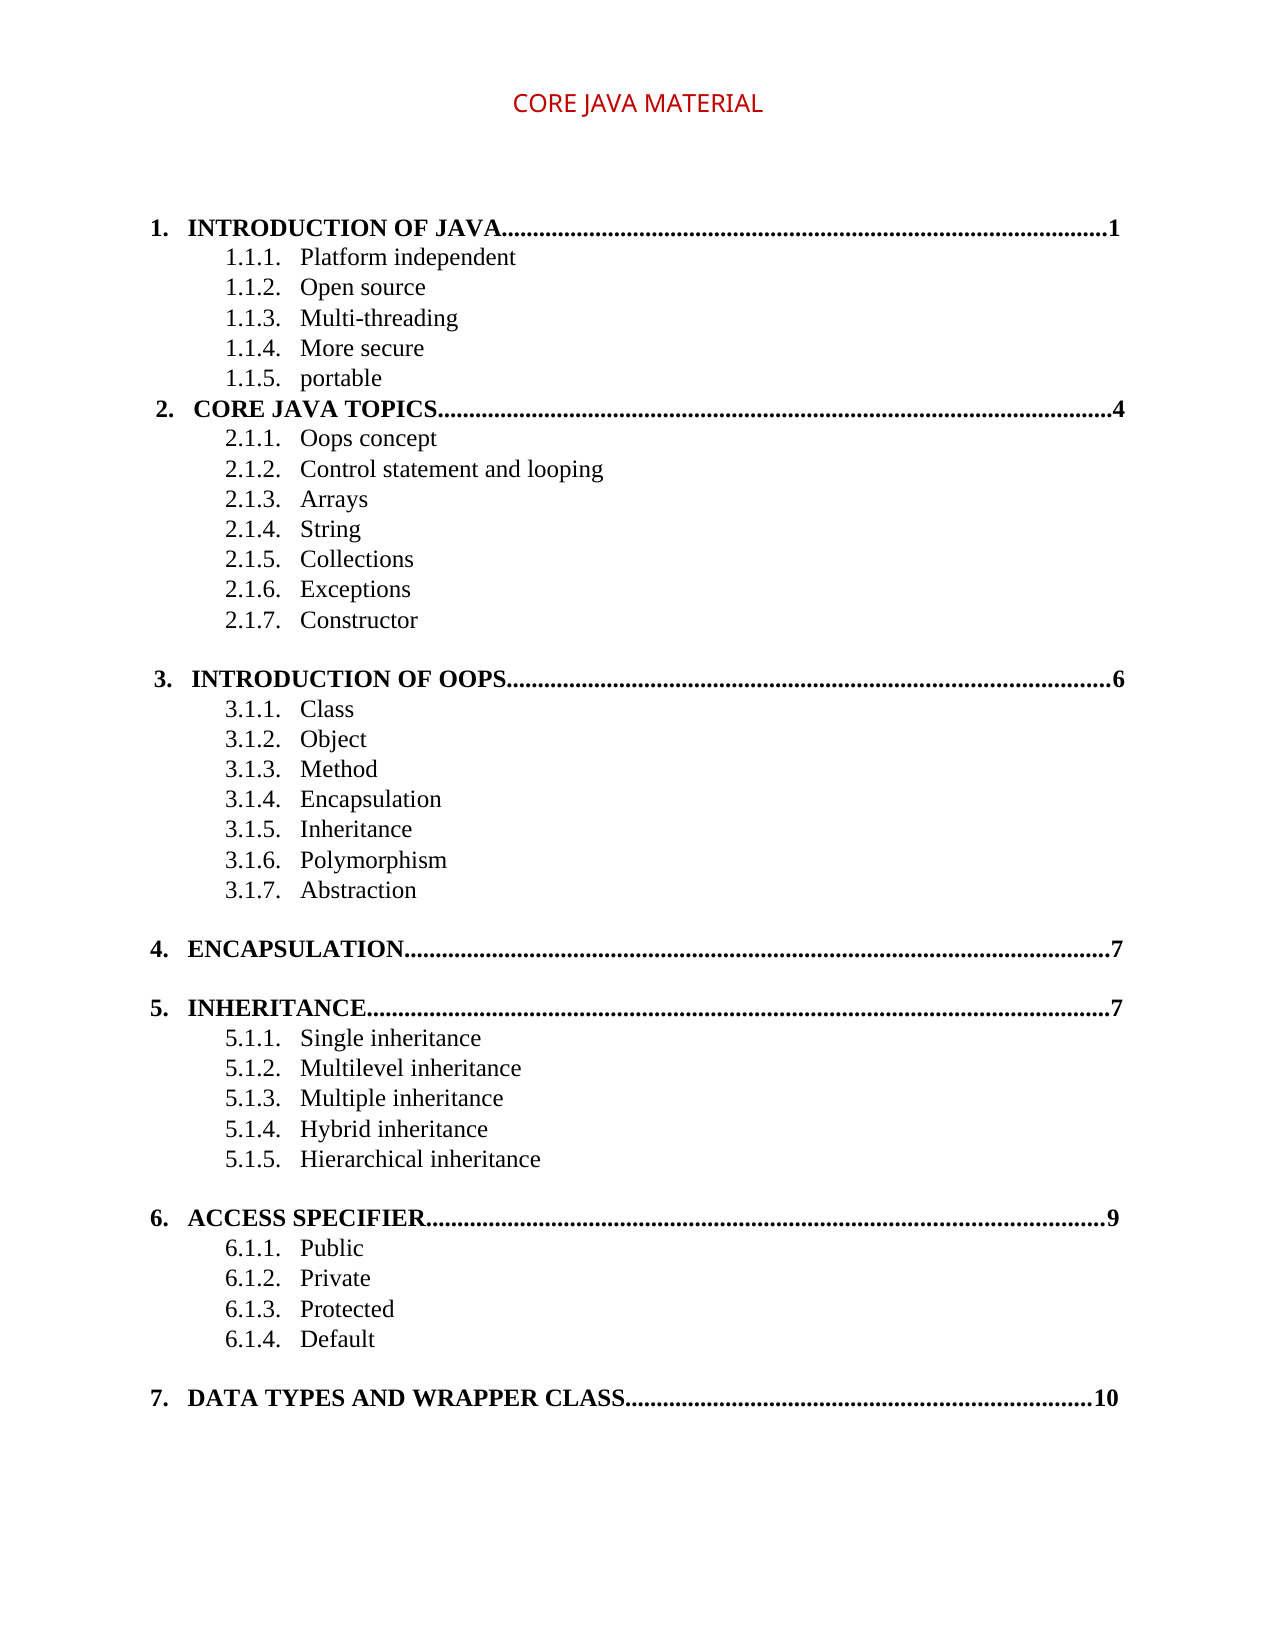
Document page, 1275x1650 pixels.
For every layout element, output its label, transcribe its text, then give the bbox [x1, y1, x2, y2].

list Hybrid inheritance [225, 1114, 1189, 1142]
list Protected [225, 1294, 1189, 1322]
list Inheritance [225, 814, 1189, 843]
list Encapsulation [225, 784, 1189, 813]
list Multiple inheritance [225, 1083, 1189, 1112]
list Single inheritance [225, 1023, 1189, 1052]
subtitle DATA TYPES AND WRAPPER CLASS 10 [150, 1383, 1189, 1412]
subtitle INTRODUCTION OF JAVA 1 [150, 213, 1189, 241]
subtitle ENCAPSULATION 7 [150, 934, 1189, 963]
list Public [225, 1233, 1189, 1262]
list Class [225, 694, 1189, 722]
list Collections [225, 544, 1189, 573]
list Platform independent [225, 242, 1189, 271]
list Default [225, 1324, 1189, 1352]
list Exceptions [225, 574, 1189, 603]
list Oops concept [225, 423, 1189, 452]
list More secure [225, 333, 1189, 362]
subtitle INTRODUCTION OF OOPS 6 [153, 664, 1189, 693]
list Abstraction [225, 875, 1189, 904]
list Object [225, 724, 1189, 753]
subtitle ACCESS SPECIFIER 9 [150, 1203, 1189, 1232]
list Private [225, 1263, 1189, 1292]
list portable [225, 363, 1189, 392]
list Open source [225, 272, 1189, 301]
subtitle CORE JAVA TOPICS 4 [155, 394, 1189, 422]
list Hierarchical inheritance [225, 1144, 1189, 1173]
list Control statement and looping [225, 454, 1189, 482]
list Arrays [225, 484, 1189, 513]
list String [225, 514, 1189, 543]
list INHERITANCE 7 [150, 993, 1189, 1022]
list Constructor [225, 605, 1189, 633]
list Method [225, 754, 1189, 783]
list Polymorphism [225, 845, 1189, 874]
list Multi-threading [225, 303, 1189, 331]
list Multilevel inheritance [225, 1053, 1189, 1082]
